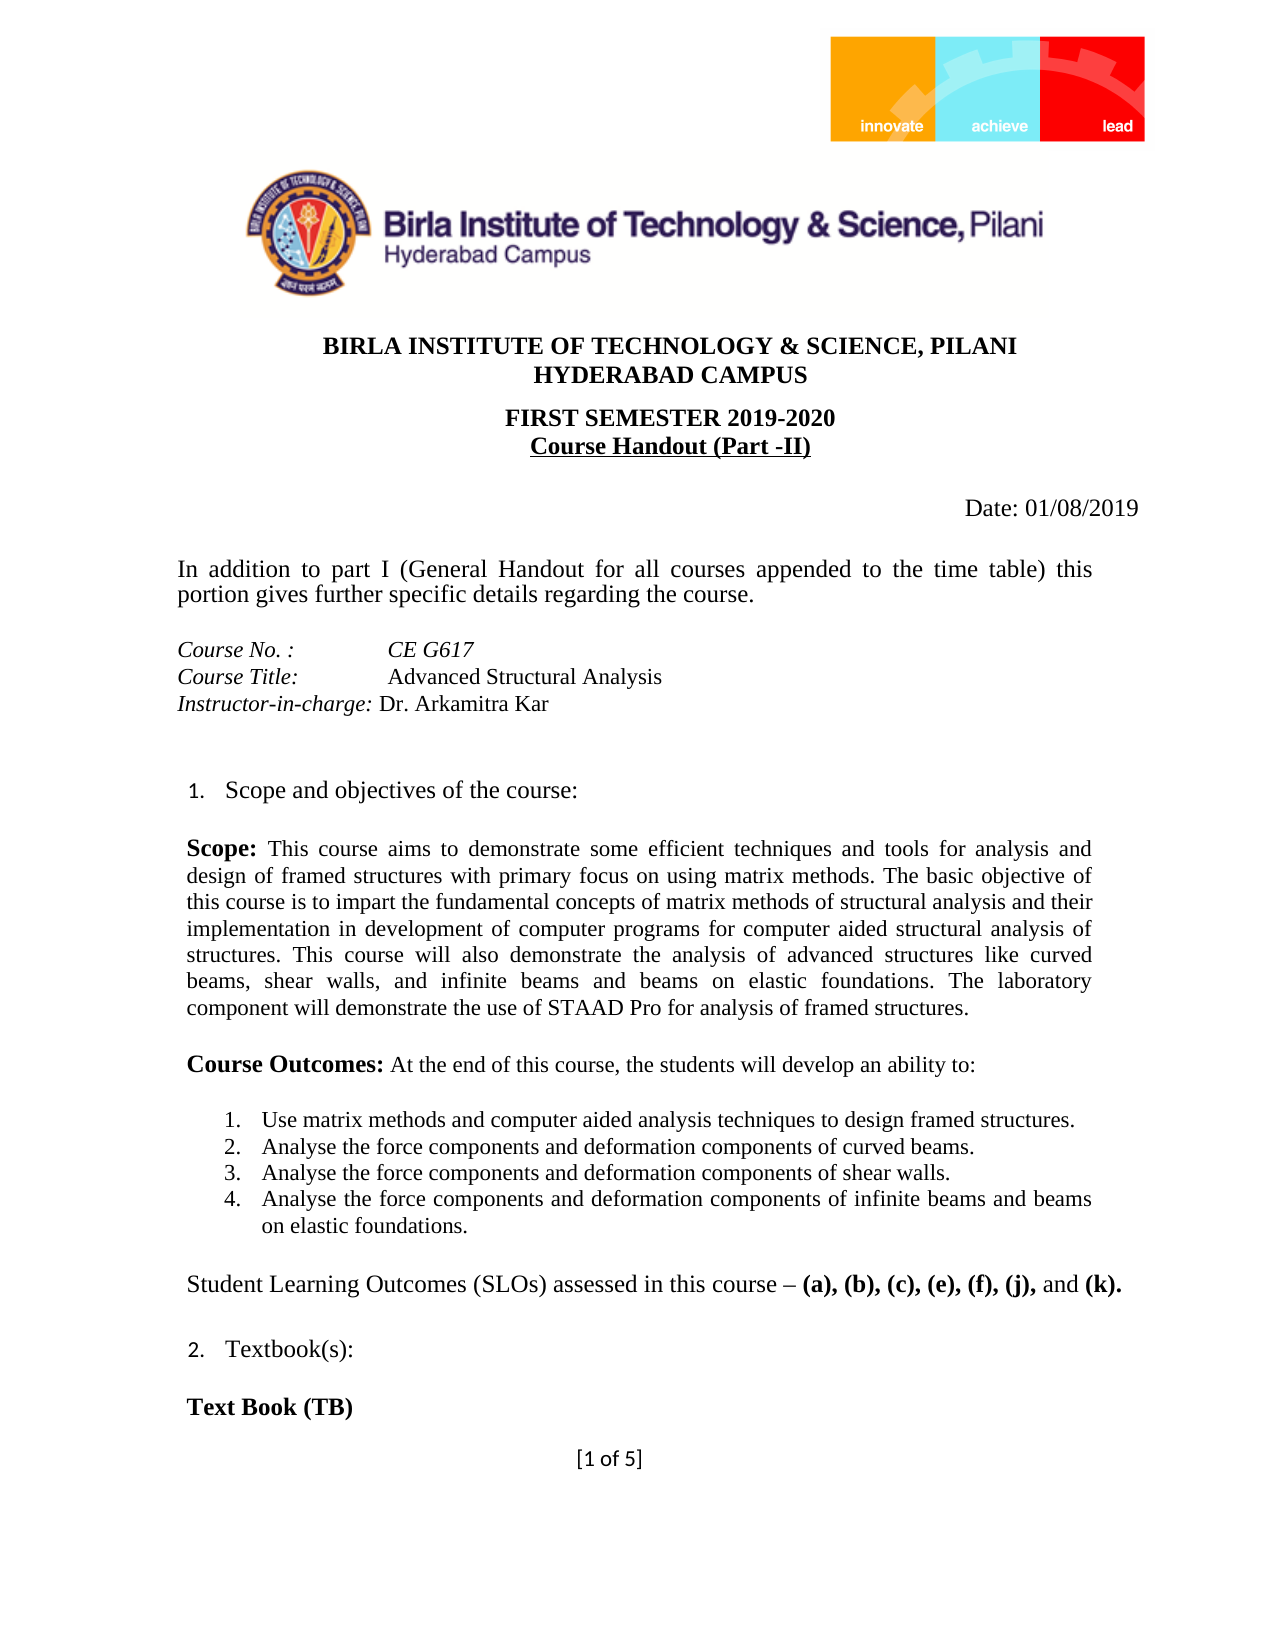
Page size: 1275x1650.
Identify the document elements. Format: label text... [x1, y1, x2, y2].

list Analyse the force components and deformation components of infinite beams and beams on elastic foundations. [224, 1185, 1094, 1238]
list Analyse the force components and deformation components of shear walls. [224, 1159, 1094, 1185]
text Instructor-in-charge: Dr. Arkamitra Kar [177, 690, 1154, 716]
text Course Handout (Part -II) [186, 432, 1154, 460]
list Analyse the force components and deformation components of curved beams. [224, 1133, 1094, 1159]
text Date: 01/08/2019 [952, 493, 1154, 522]
text BIRLA INSTITUTE OF TECHNOLOGY & SCIENCE, PILANI [186, 331, 1154, 360]
text Student Learning Outcomes (SLOs) assessed in this course – (a), (b), (c), (e), (f), (j), and (k). [186, 1269, 1154, 1298]
subtitle Text Book (TB) [186, 1392, 1154, 1421]
text HYDERABAD CAMPUS [186, 360, 1154, 389]
text In addition to part I (General Handout for all courses appended to the time table) this portion gives further specific details regarding the course. [177, 557, 1094, 608]
list Scope and objectives of the course: [187, 775, 1154, 804]
text Course No. : CE G617 [177, 636, 1154, 663]
list Use matrix methods and computer aided analysis techniques to design framed structures. [224, 1106, 1094, 1133]
text Course Outcomes: At the end of this course, the students will develop an ability to: [186, 1049, 1094, 1078]
list Textbook(s): [187, 1334, 1154, 1363]
picture [240, 28, 1155, 318]
text Scope: This course aims to demonstrate some efficient techniques and tools for analysis and design of framed structures with primary focus on using matrix methods. The basic objective of this course is to impart the fundamental concepts of matrix methods of structural analysis and their implementation in development of computer programs for computer aided structural analysis of structures. This course will also demonstrate the analysis of advanced structures like curved beams, shear walls, and infinite beams and beams on elastic foundations. The laboratory component will demonstrate the use of STAAD Pro for analysis of framed structures. [186, 833, 1094, 1020]
text FIRST SEMESTER 2019-2020 [186, 403, 1154, 432]
text Course Title: Advanced Structural Analysis [177, 663, 1154, 689]
